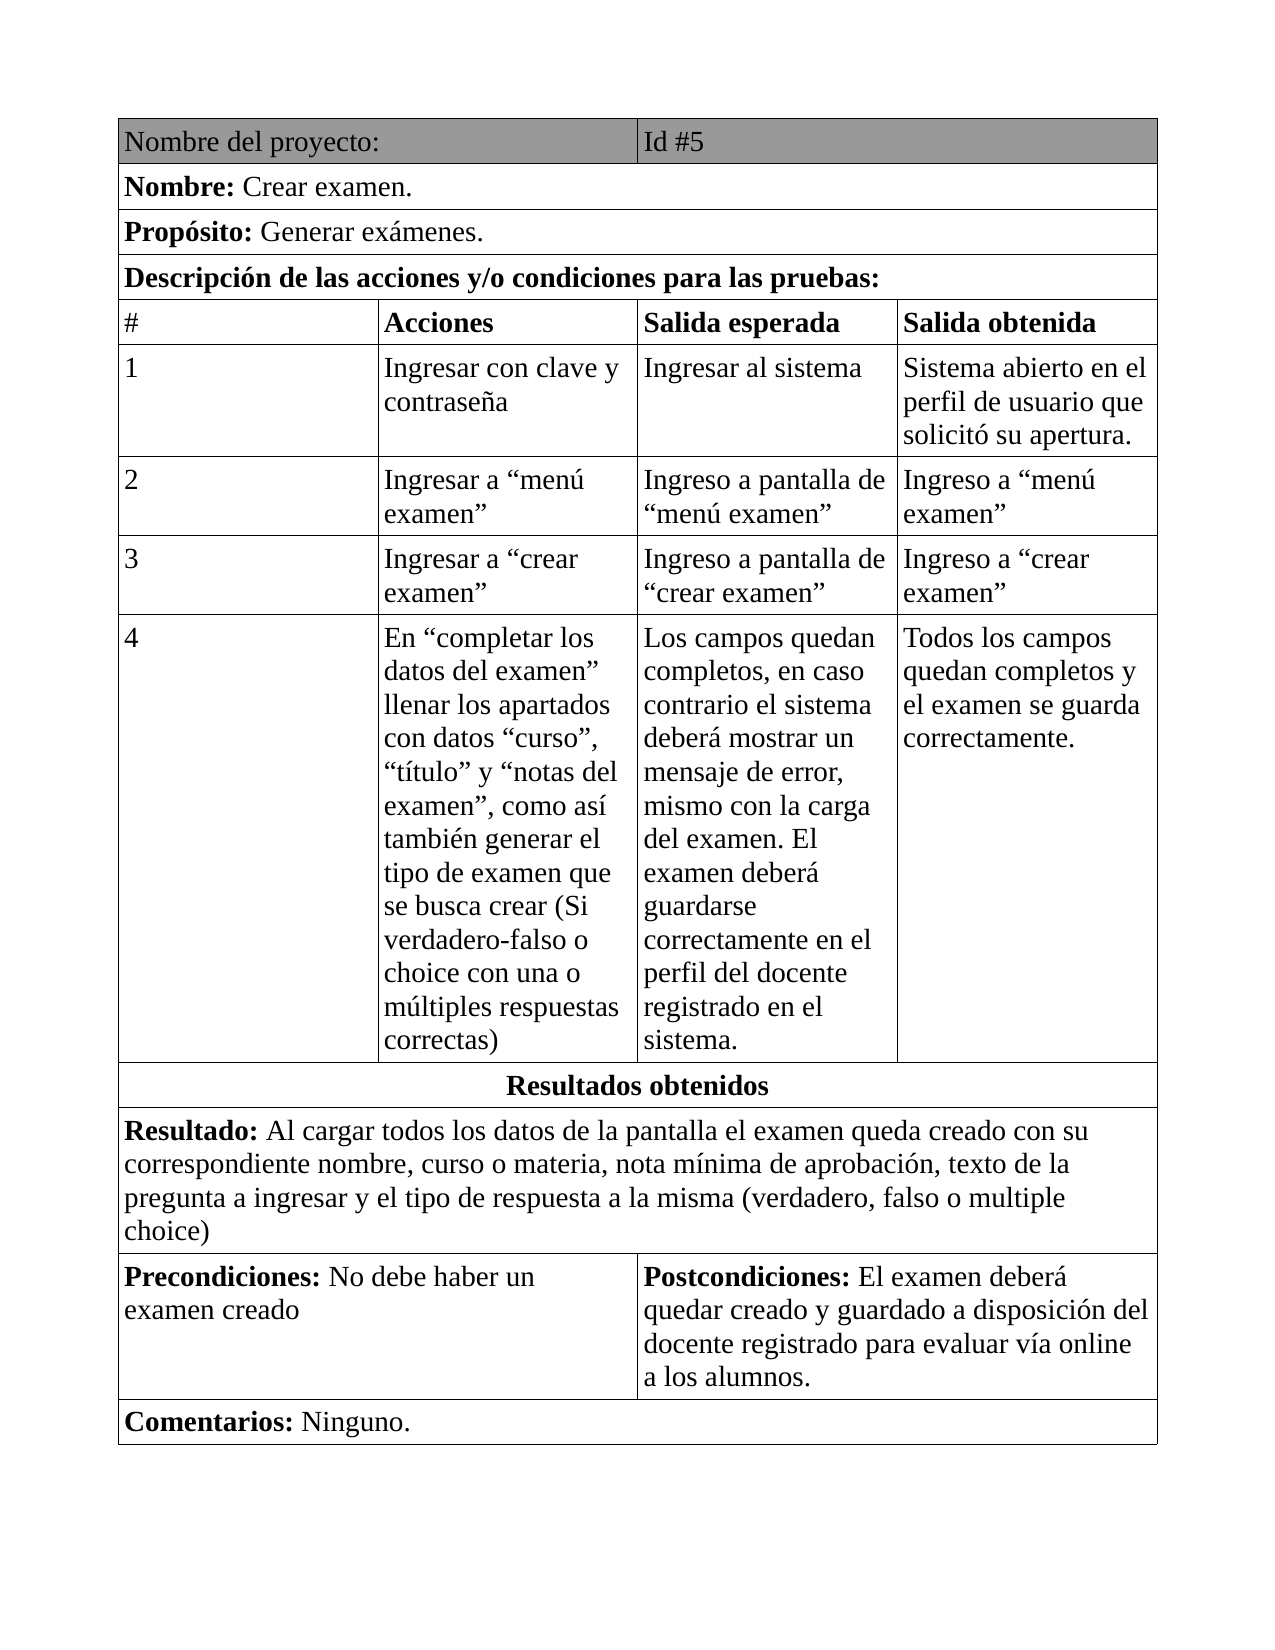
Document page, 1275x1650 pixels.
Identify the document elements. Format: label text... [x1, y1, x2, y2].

table_cell Ingresar al sistema [638, 345, 897, 456]
table_header Id #5 [638, 119, 1157, 163]
table_cell En “completar los datos del examen” llenar los apartados con datos “curso”, “título” y “notas del examen”, como así también generar el tipo de examen que se busca crear (Si verdadero-falso o choice con una o múltiples respuestas correctas) [379, 615, 637, 1062]
table_cell 1 [119, 345, 378, 456]
table_cell Salida esperada [638, 300, 897, 344]
table_cell Los campos quedan completos, en caso contrario el sistema deberá mostrar un mensaje de error, mismo con la carga del examen. El examen deberá guardarse correctamente en el perfil del docente registrado en el sistema. [638, 615, 897, 1062]
table_cell Precondiciones: No debe haber un examen creado [119, 1254, 637, 1398]
table_cell Acciones [379, 300, 637, 344]
table_cell Ingreso a pantalla de “crear examen” [638, 536, 897, 614]
table_cell Ingreso a “crear examen” [898, 536, 1157, 614]
table_cell Ingresar a “crear examen” [379, 536, 637, 614]
table_cell Sistema abierto en el perfil de usuario que solicitó su apertura. [898, 345, 1157, 456]
table_cell 4 [119, 615, 378, 1062]
table_cell Nombre: Crear examen. [119, 164, 1157, 208]
table_header Nombre del proyecto: [119, 119, 637, 163]
table_cell Resultados obtenidos [119, 1063, 1157, 1107]
table_cell Salida obtenida [898, 300, 1157, 344]
table_cell Ingresar a “menú examen” [379, 457, 637, 535]
table_cell 2 [119, 457, 378, 535]
table_cell Resultado: Al cargar todos los datos de la pantalla el examen queda creado con su correspondiente nombre, curso o materia, nota mínima de aprobación, texto de la pregunta a ingresar y el tipo de respuesta a la misma (verdadero, falso o multiple choice) [119, 1108, 1157, 1253]
table_cell Descripción de las acciones y/o condiciones para las pruebas: [119, 255, 1157, 299]
table_cell Postcondiciones: El examen deberá quedar creado y guardado a disposición del docente registrado para evaluar vía online a los alumnos. [638, 1254, 1157, 1398]
table_cell Ingreso a “menú examen” [898, 457, 1157, 535]
table_cell Ingresar con clave y contraseña [379, 345, 637, 456]
table_cell # [119, 300, 378, 344]
table_cell Todos los campos quedan completos y el examen se guarda correctamente. [898, 615, 1157, 1062]
table_cell Propósito: Generar exámenes. [119, 210, 1157, 254]
table_cell Comentarios: Ninguno. [119, 1400, 1157, 1444]
table_cell Ingreso a pantalla de “menú examen” [638, 457, 897, 535]
table_cell 3 [119, 536, 378, 614]
